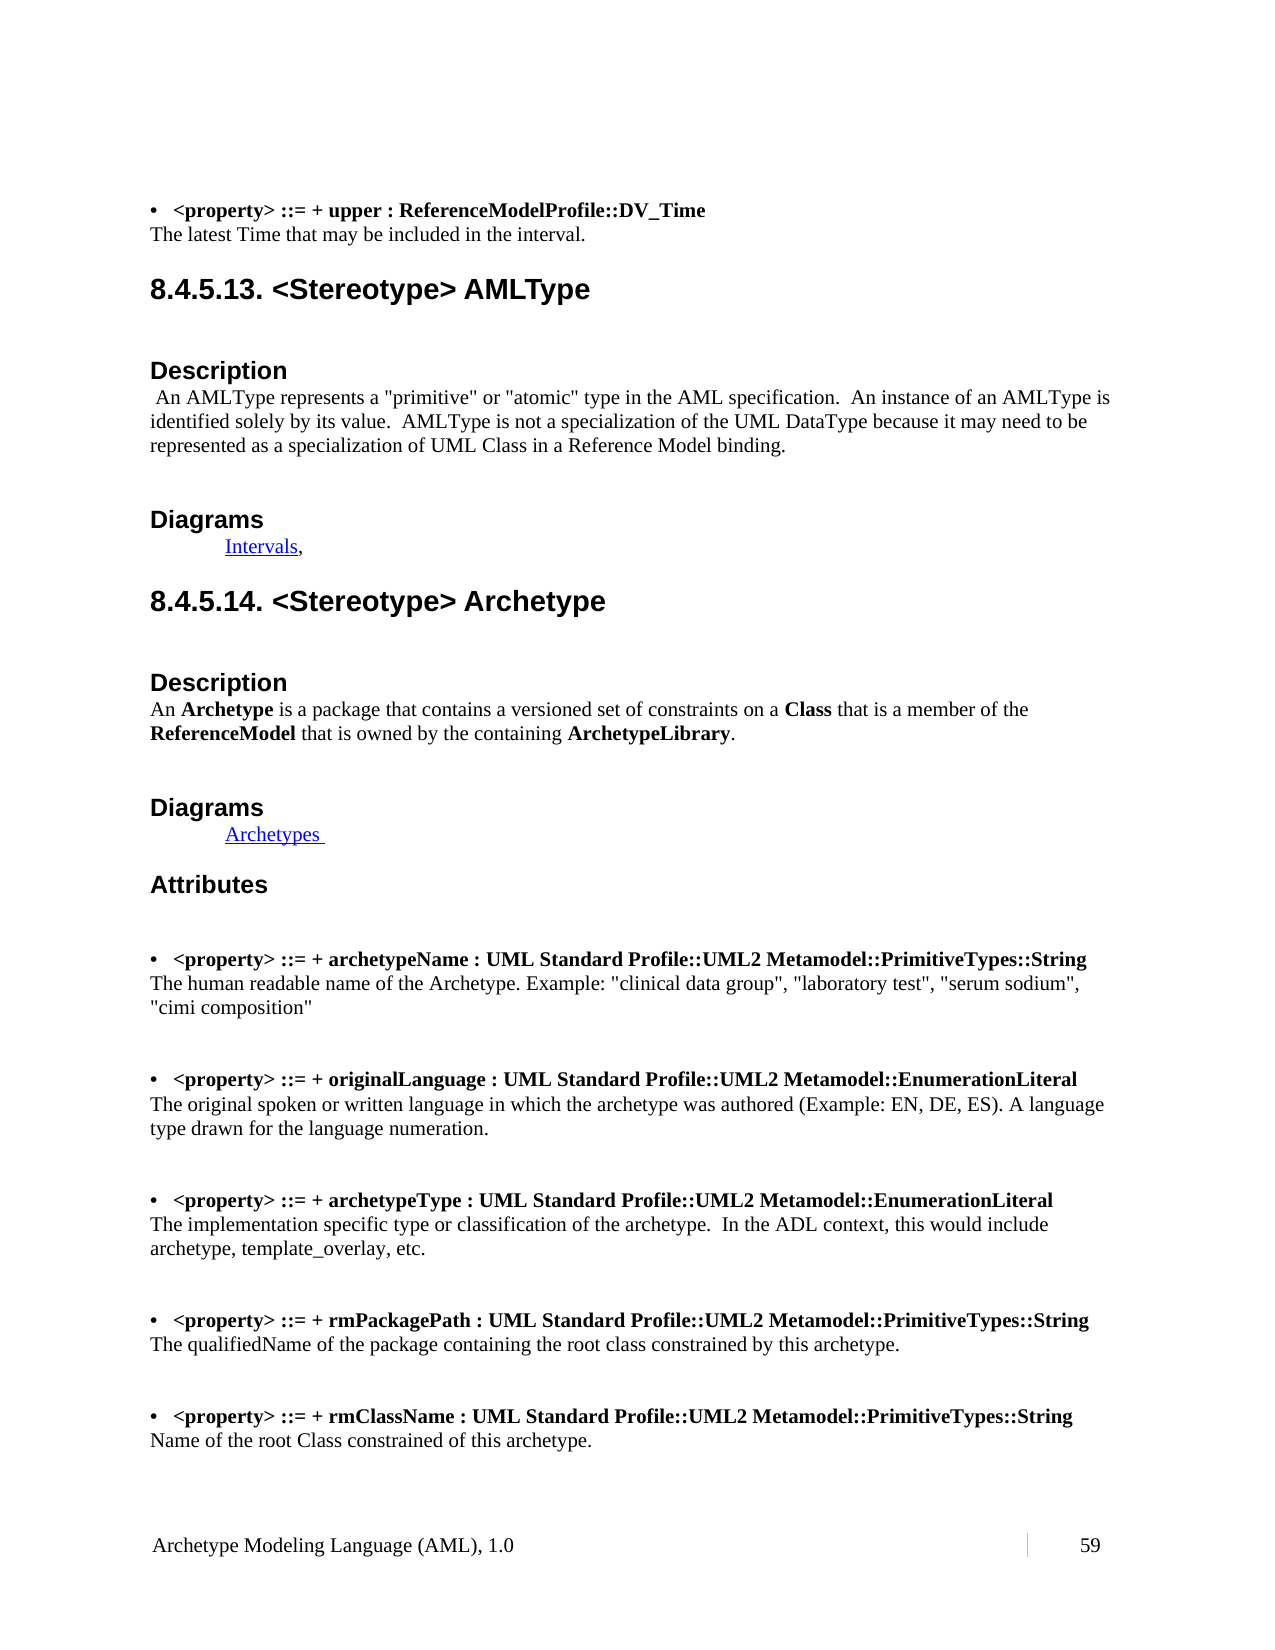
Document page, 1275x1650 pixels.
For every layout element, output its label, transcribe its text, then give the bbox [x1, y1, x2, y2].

text Archetypes [225, 822, 1125, 846]
text • <property> ::= + archetypeName : UML Standard Profile::UML2 Metamodel::PrimitiveTypes::String [150, 947, 1125, 971]
text An AMLType represents a "primitive" or "atomic" type in the AML specification. An instance of an AMLType is identified solely by its value. AMLType is not a specialization of the UML DataType because it may need to be represented as a specialization of UML Class in a Reference Model binding. [150, 385, 1125, 457]
text Description [150, 356, 1125, 385]
text Name of the root Class constrained of this archetype. [150, 1428, 1125, 1452]
text • <property> ::= + originalLanguage : UML Standard Profile::UML2 Metamodel::EnumerationLiteral [150, 1067, 1125, 1091]
text Diagrams [150, 505, 1125, 534]
text • <property> ::= + rmPackagePath : UML Standard Profile::UML2 Metamodel::PrimitiveTypes::String [150, 1308, 1125, 1332]
text • <property> ::= + rmClassName : UML Standard Profile::UML2 Metamodel::PrimitiveTypes::String [150, 1404, 1125, 1428]
text • <property> ::= + archetypeType : UML Standard Profile::UML2 Metamodel::EnumerationLiteral [150, 1188, 1125, 1212]
subtitle <Stereotype> Archetype [150, 584, 1125, 617]
text The implementation specific type or classification of the archetype. In the ADL context, this would include archetype, template_overlay, etc. [150, 1212, 1125, 1260]
text The latest Time that may be included in the interval. [150, 222, 1125, 246]
text An Archetype is a package that contains a versioned set of constraints on a Class that is a member of the ReferenceModel that is owned by the containing ArchetypeLibrary. [150, 697, 1125, 745]
text • <property> ::= + upper : ReferenceModelProfile::DV_Time [150, 198, 1125, 222]
text Intervals, [225, 534, 1125, 558]
text The qualifiedName of the package containing the root class constrained by this archetype. [150, 1332, 1125, 1356]
text The original spoken or written language in which the archetype was authored (Example: EN, DE, ES). A language type drawn for the language numeration. [150, 1091, 1125, 1139]
text Description [150, 668, 1125, 697]
text Attributes [150, 870, 1125, 899]
text Diagrams [150, 793, 1125, 822]
subtitle <Stereotype> AMLType [150, 272, 1125, 305]
text The human readable name of the Archetype. Example: "clinical data group", "laboratory test", "serum sodium", "cimi composition" [150, 971, 1125, 1019]
